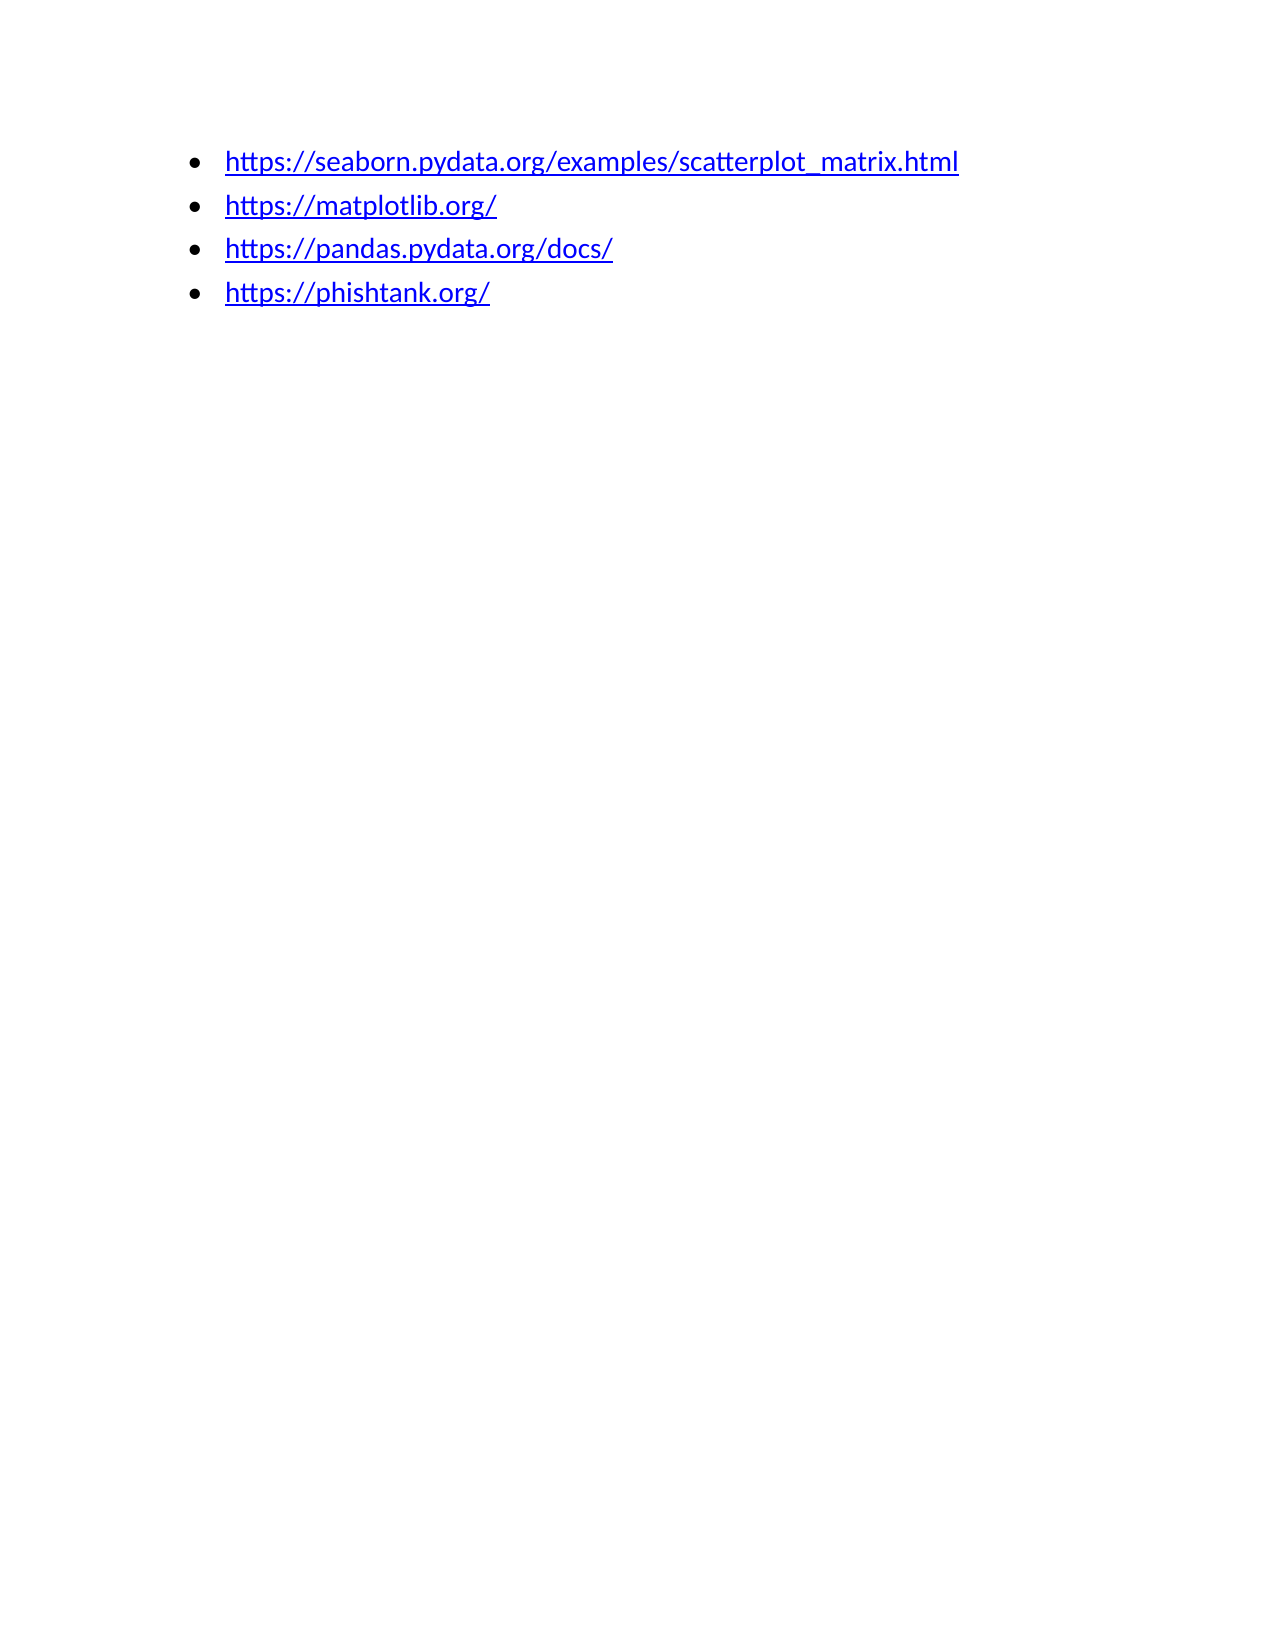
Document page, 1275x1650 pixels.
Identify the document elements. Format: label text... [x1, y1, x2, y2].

list https://seaborn.pydata.org/examples/scatterplot_matrix.html [187, 150, 1125, 177]
list https://phishtank.org/ [187, 281, 1125, 308]
list https://matplotlib.org/ [187, 194, 1125, 221]
list https://pandas.pydata.org/docs/ [187, 237, 1125, 264]
